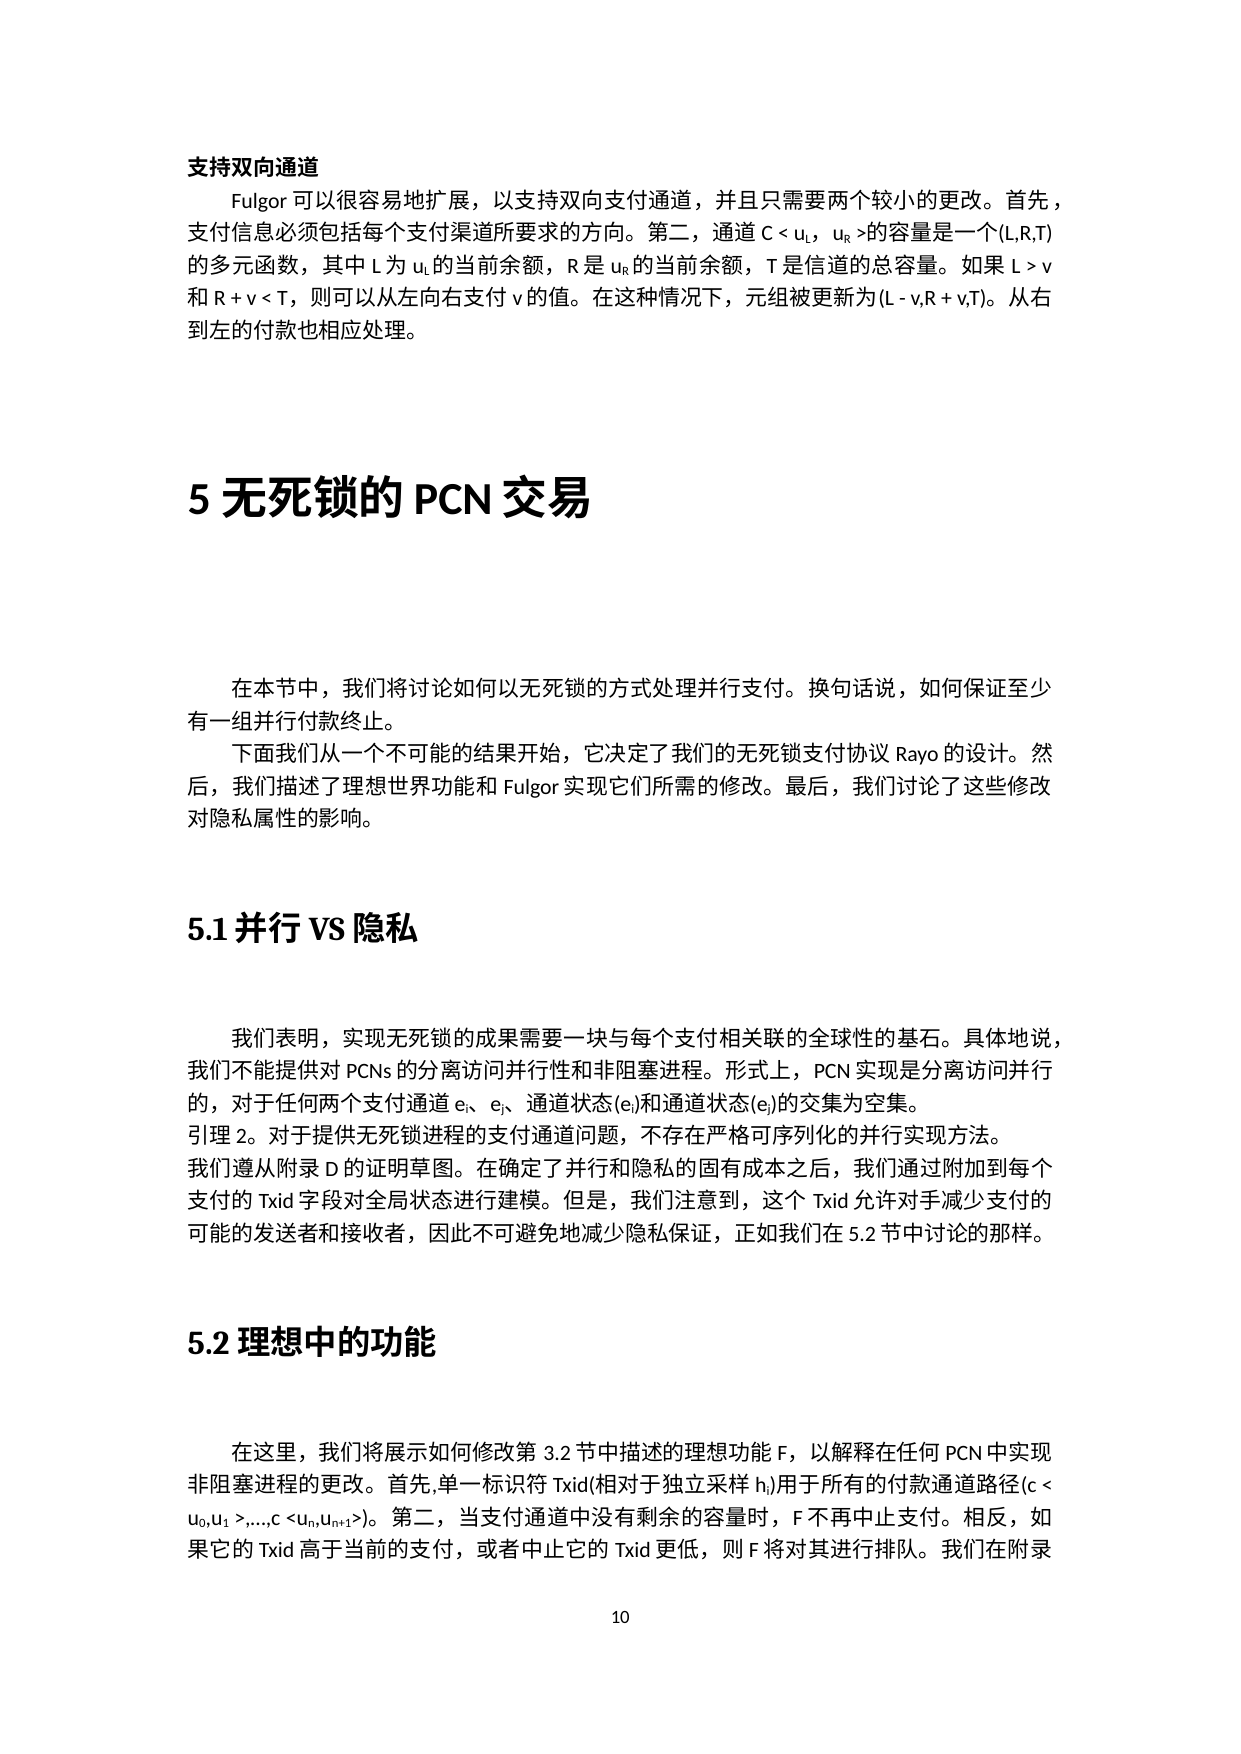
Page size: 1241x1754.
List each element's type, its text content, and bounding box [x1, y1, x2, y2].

text 引理2。对于提供无死锁进程的支付通道问题，不存在严格可序列化的并行实现方法。 [187, 1118, 1053, 1150]
text 我们遵从附录D的证明草图。在确定了并行和隐私的固有成本之后，我们通过附加到每个支付的Txid字段对全局状态进行建模。但是，我们注意到，这个Txid允许对手减少支付的可能的发送者和接收者，因此不可避免地减少隐私保证，正如我们在5.2节中讨论的那样。 [187, 1150, 1053, 1248]
text Fulgor可以很容易地扩展，以支持双向支付通道，并且只需要两个较小的更改。首先，支付信息必须包括每个支付渠道所要求的方向。第二，通道C < uL，uR >的容量是一个(L,R,T)的多元函数，其中L为uL的当前余额，R是uR的当前余额，T是信道的总容量。如果L > v和R + v < T，则可以从左向右支付v的值。在这种情况下，元组被更新为(L - v,R + v,T)。从右到左的付款也相应处理。 [187, 182, 1053, 345]
subtitle 5.1并行 VS 隐私 [187, 893, 1053, 958]
text 下面我们从一个不可能的结果开始，它决定了我们的无死锁支付协议Rayo的设计。然后，我们描述了理想世界功能和Fulgor实现它们所需的修改。最后，我们讨论了这些修改对隐私属性的影响。 [187, 736, 1053, 833]
subtitle 5.2 理想中的功能 [187, 1307, 1053, 1372]
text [187, 1434, 1053, 1564]
subtitle 5 无死锁的PCN交易 [187, 445, 1053, 543]
text 支持双向通道 [187, 150, 1053, 182]
text 我们表明，实现无死锁的成果需要一块与每个支付相关联的全球性的基石。具体地说，我们不能提供对PCNs的分离访问并行性和非阻塞进程。形式上，PCN实现是分离访问并行的，对于任何两个支付通道ei、ej、通道状态(ei)和通道状态(ej)的交集为空集。 [187, 1020, 1053, 1118]
text 在本节中，我们将讨论如何以无死锁的方式处理并行支付。换句话说，如何保证至少有一组并行付款终止。 [187, 671, 1053, 736]
